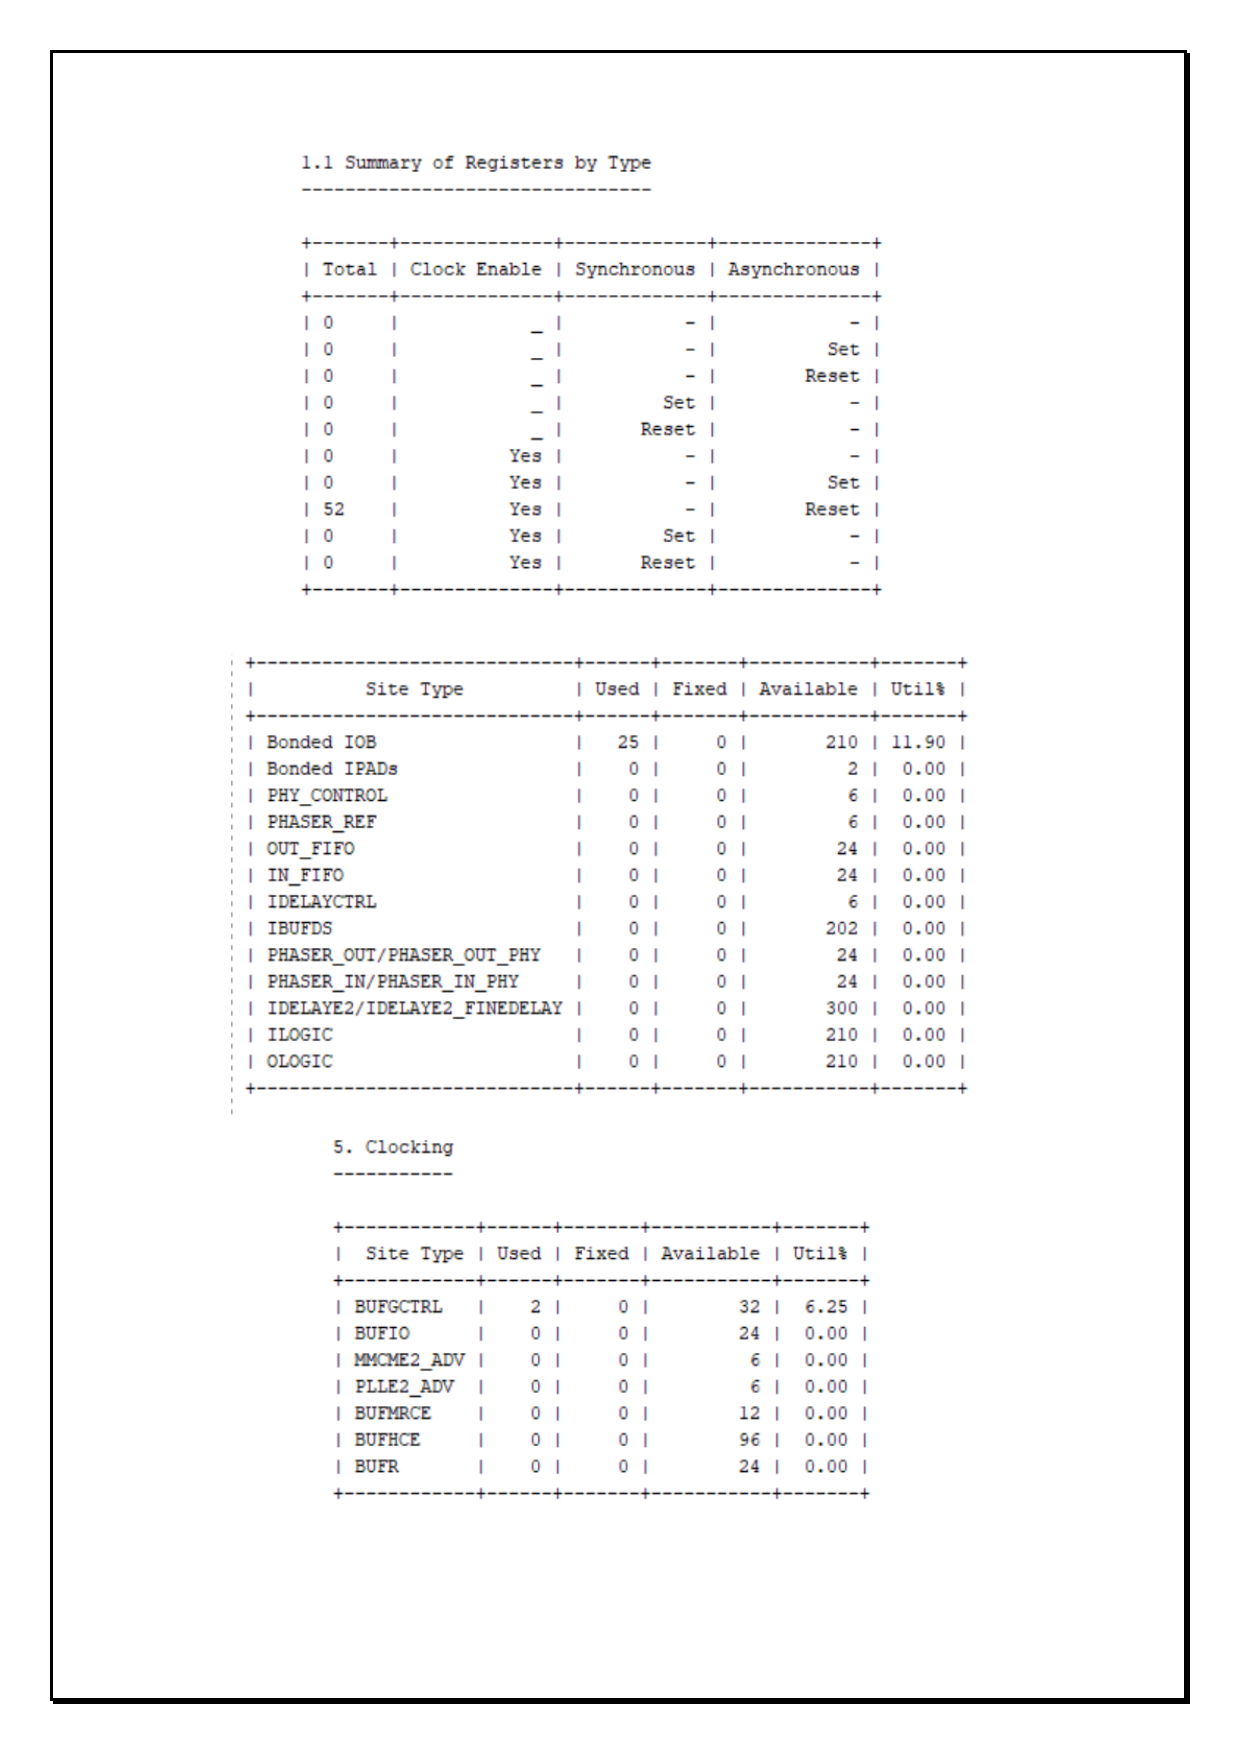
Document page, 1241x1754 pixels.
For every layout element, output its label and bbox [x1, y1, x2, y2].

picture [324, 1136, 913, 1544]
picture [231, 654, 1007, 1118]
picture [289, 150, 948, 636]
